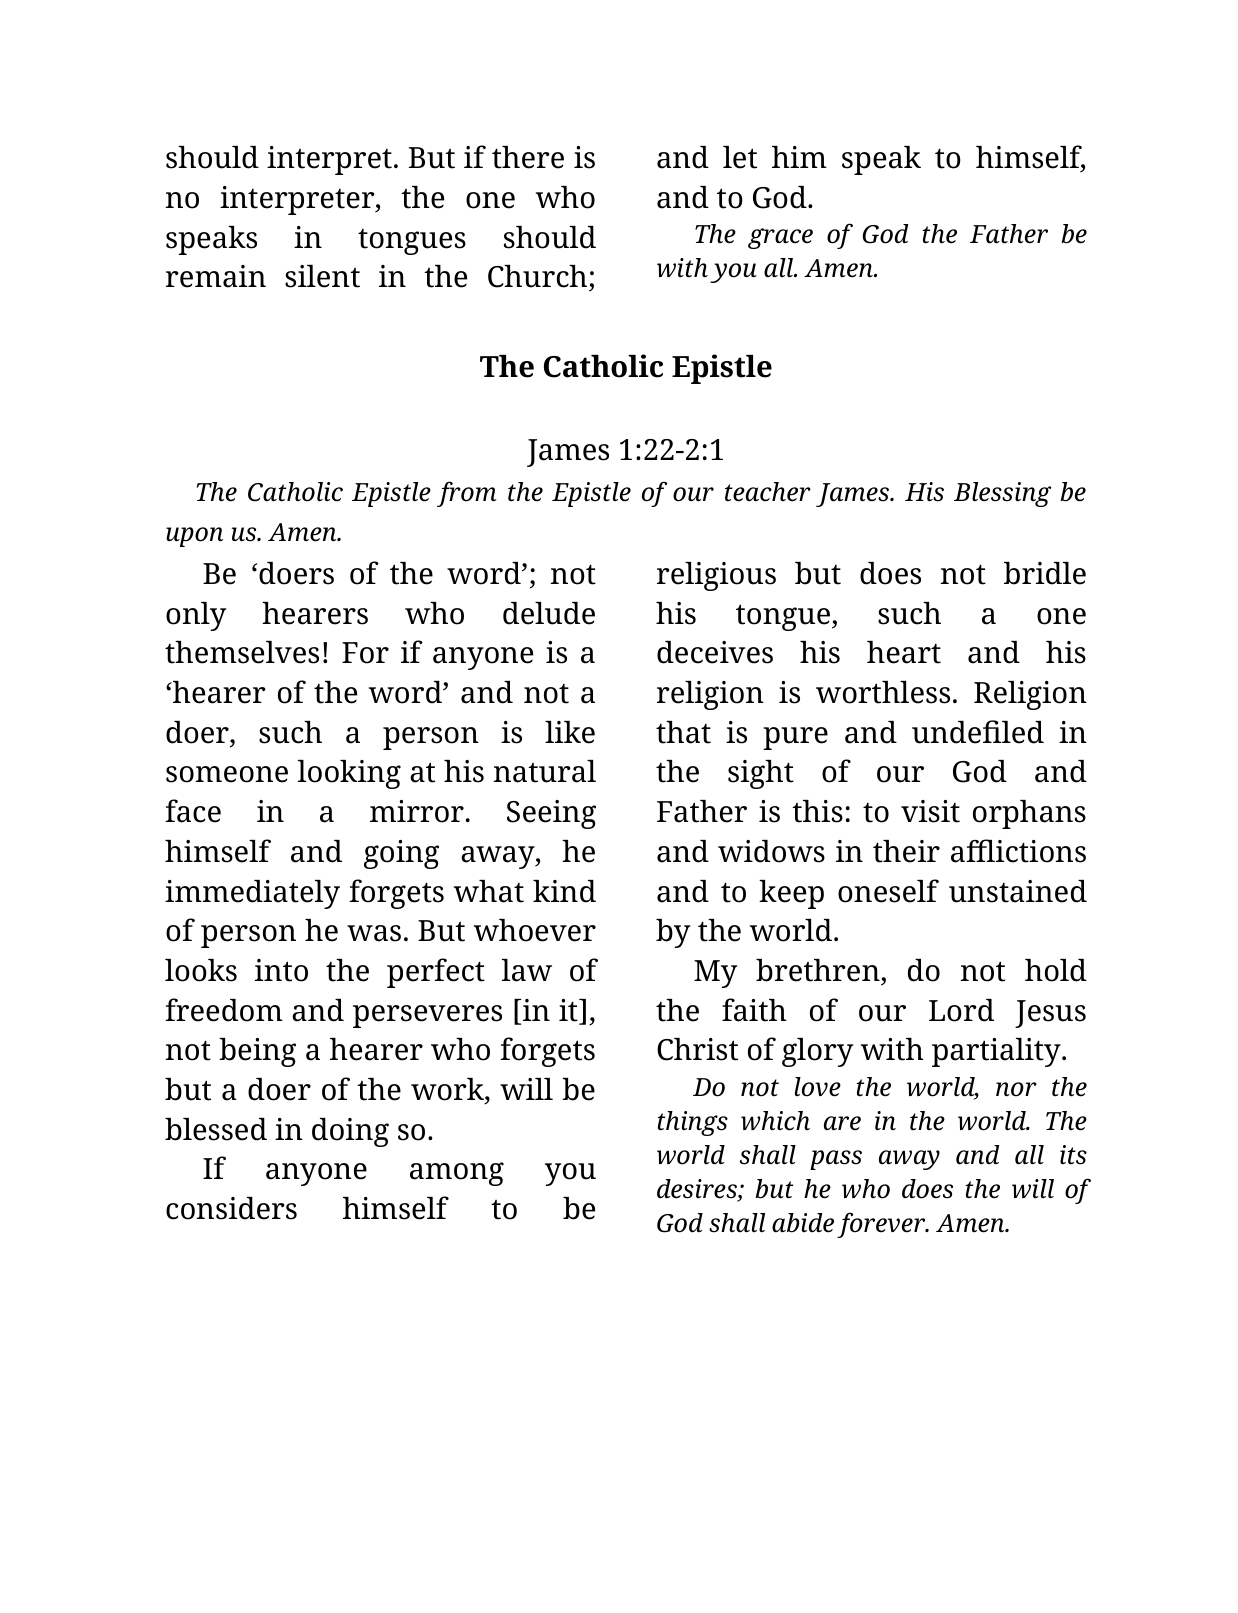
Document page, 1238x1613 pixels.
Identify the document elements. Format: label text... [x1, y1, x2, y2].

subtitle The Catholic Epistle [165, 346, 1087, 386]
text My brethren, do not hold the faith of our Lord Jesus Christ of glory with partiality. [656, 950, 1087, 1069]
text The grace of God the Father be with you all. Amen. [656, 217, 1087, 285]
text Be ‘doers of the word’; not only hearers who delude themselves! For if anyone is a ‘hearer of the word’ and not a doer, such a person is like someone looking at his natural face in a mirror. Seeing himself and going away, he immediately forgets what kind of person he was. But whoever looks into the perfect law of freedom and perseveres [in it], not being a hearer who forgets but a doer of the work, will be blessed in doing so. [165, 553, 597, 1149]
text The Catholic Epistle from the Epistle of our teacher James. His Blessing be upon us. Amen. [165, 475, 1087, 548]
subtitle James 1:22-2:1 [165, 429, 1087, 469]
text If anyone among you considers himself to be religious but does not bridle his tongue, such a one deceives his heart and his religion is worthless. Religion that is pure and undefiled in the sight of our God and Father is this: to visit orphans and widows in their afflictions and to keep oneself unstained by the world. [165, 1149, 597, 1228]
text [656, 137, 1087, 217]
text If anyone among you considers himself to be religious but does not bridle his tongue, such a one deceives his heart and his religion is worthless. Religion that is pure and undefiled in the sight of our God and Father is this: to visit orphans and widows in their afflictions and to keep oneself unstained by the world. [656, 553, 1087, 950]
text Do not love the world, nor the things which are in the world. The world shall pass away and all its desires; but he who does the will of God shall abide forever. Amen. [656, 1069, 1087, 1239]
